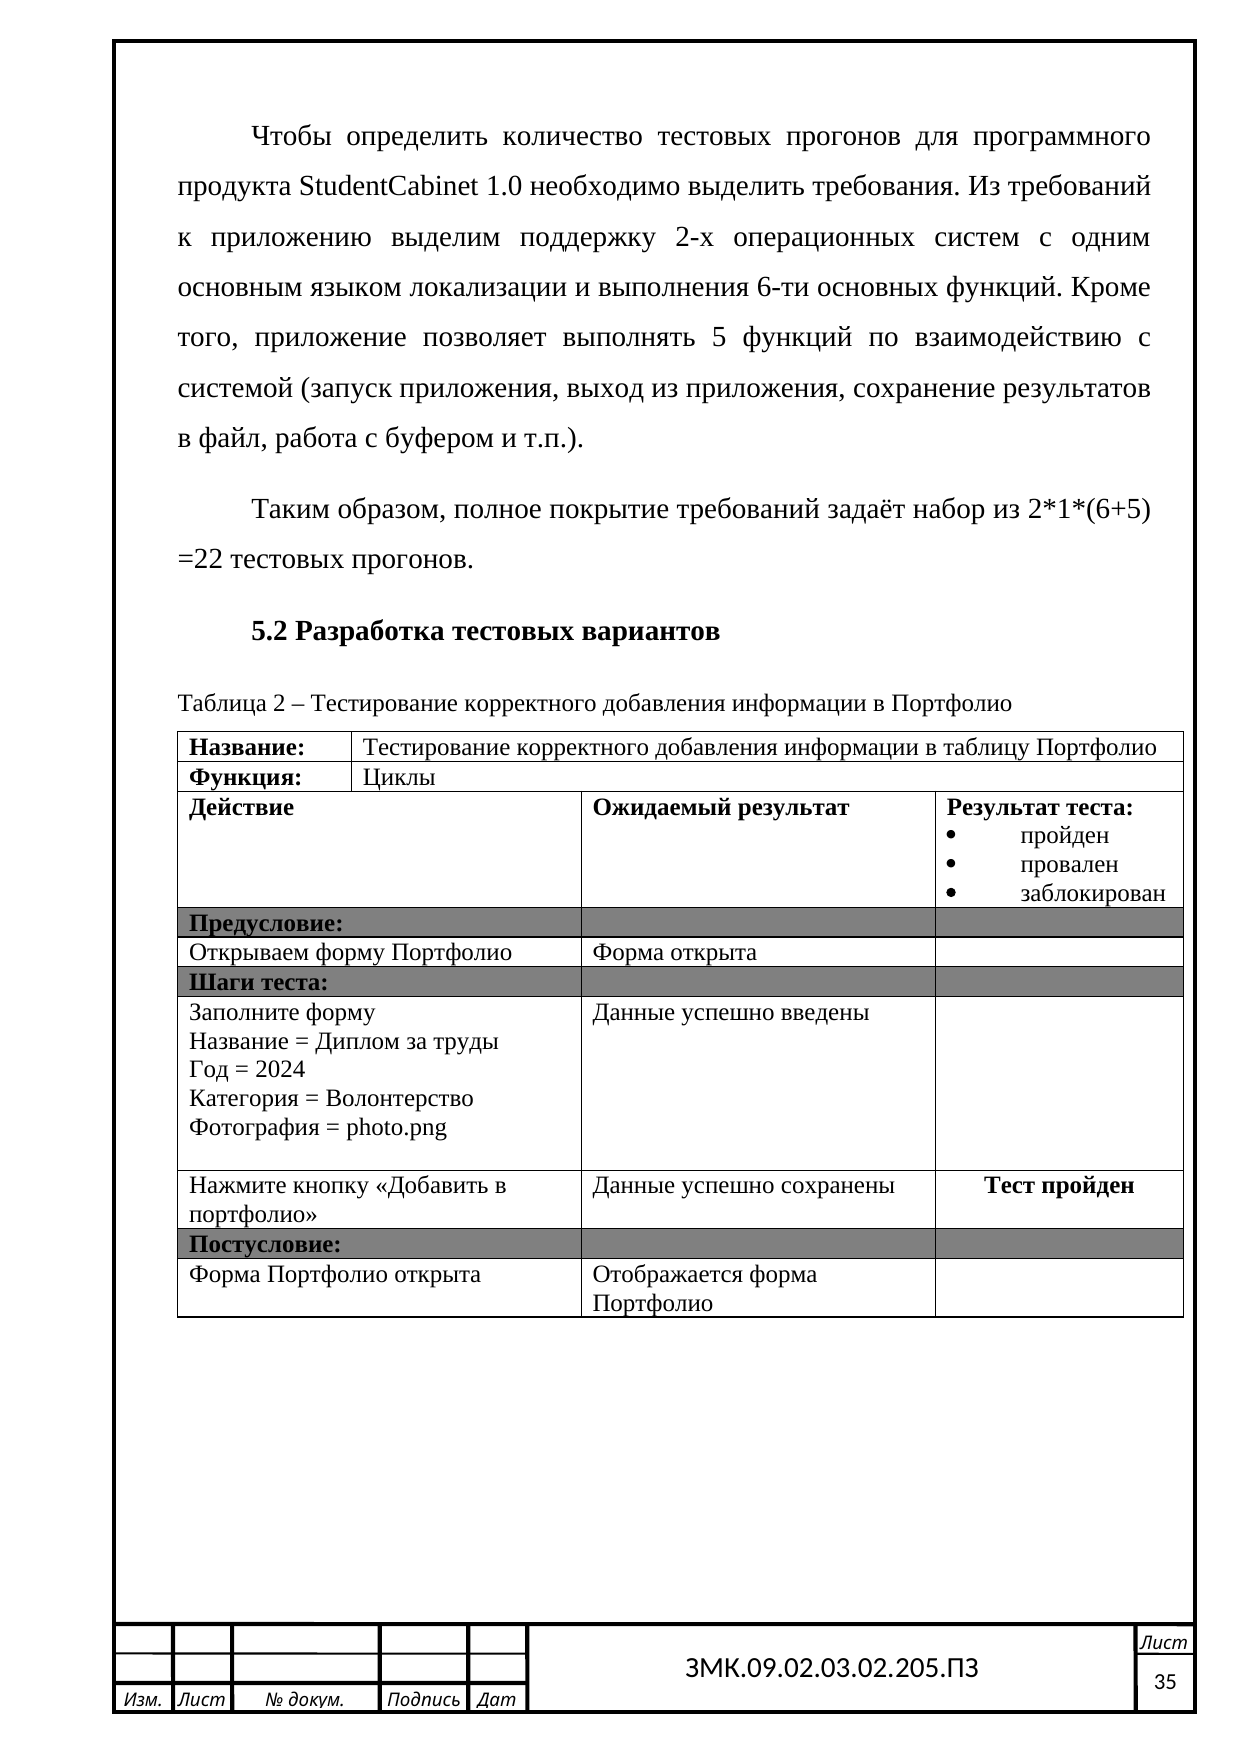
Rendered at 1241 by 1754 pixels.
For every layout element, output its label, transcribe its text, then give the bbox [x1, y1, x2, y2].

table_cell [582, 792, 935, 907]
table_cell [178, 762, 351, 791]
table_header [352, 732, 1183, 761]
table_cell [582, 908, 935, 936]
text 5.2 Разработка тестовых вариантов [177, 613, 1152, 646]
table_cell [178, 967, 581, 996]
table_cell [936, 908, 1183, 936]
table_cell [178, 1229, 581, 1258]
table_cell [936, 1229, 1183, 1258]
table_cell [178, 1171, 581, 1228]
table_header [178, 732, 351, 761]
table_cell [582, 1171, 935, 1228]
text Чтобы определить количество тестовых прогонов для программного продукта StudentCabinet 1.0 необходимо выделить требования. Из требований к приложению выделим поддержку 2-х операционных систем с одним основным языком локализации и выполнения 6-ти основных функций. Кроме того, приложение позволяет выполнять 5 функций по взаимодействию с системой (запуск приложения, выход из приложения, сохранение результатов в файл, работа с буфером и т.п.). [177, 118, 1152, 453]
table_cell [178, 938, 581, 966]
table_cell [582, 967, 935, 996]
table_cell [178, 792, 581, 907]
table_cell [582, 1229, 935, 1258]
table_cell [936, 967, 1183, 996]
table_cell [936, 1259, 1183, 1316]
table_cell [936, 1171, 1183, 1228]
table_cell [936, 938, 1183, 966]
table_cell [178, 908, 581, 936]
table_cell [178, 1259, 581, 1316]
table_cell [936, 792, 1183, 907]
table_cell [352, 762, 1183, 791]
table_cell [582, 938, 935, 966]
text Таким образом, полное покрытие требований задаёт набор из 2*1*(6+5) =22 тестовых прогонов. [177, 491, 1152, 575]
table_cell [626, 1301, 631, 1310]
text Таблица 2 – Тестирование корректного добавления информации в Портфолио [177, 688, 1152, 717]
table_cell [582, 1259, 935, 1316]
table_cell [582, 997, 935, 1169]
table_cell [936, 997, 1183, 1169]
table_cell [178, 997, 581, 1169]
